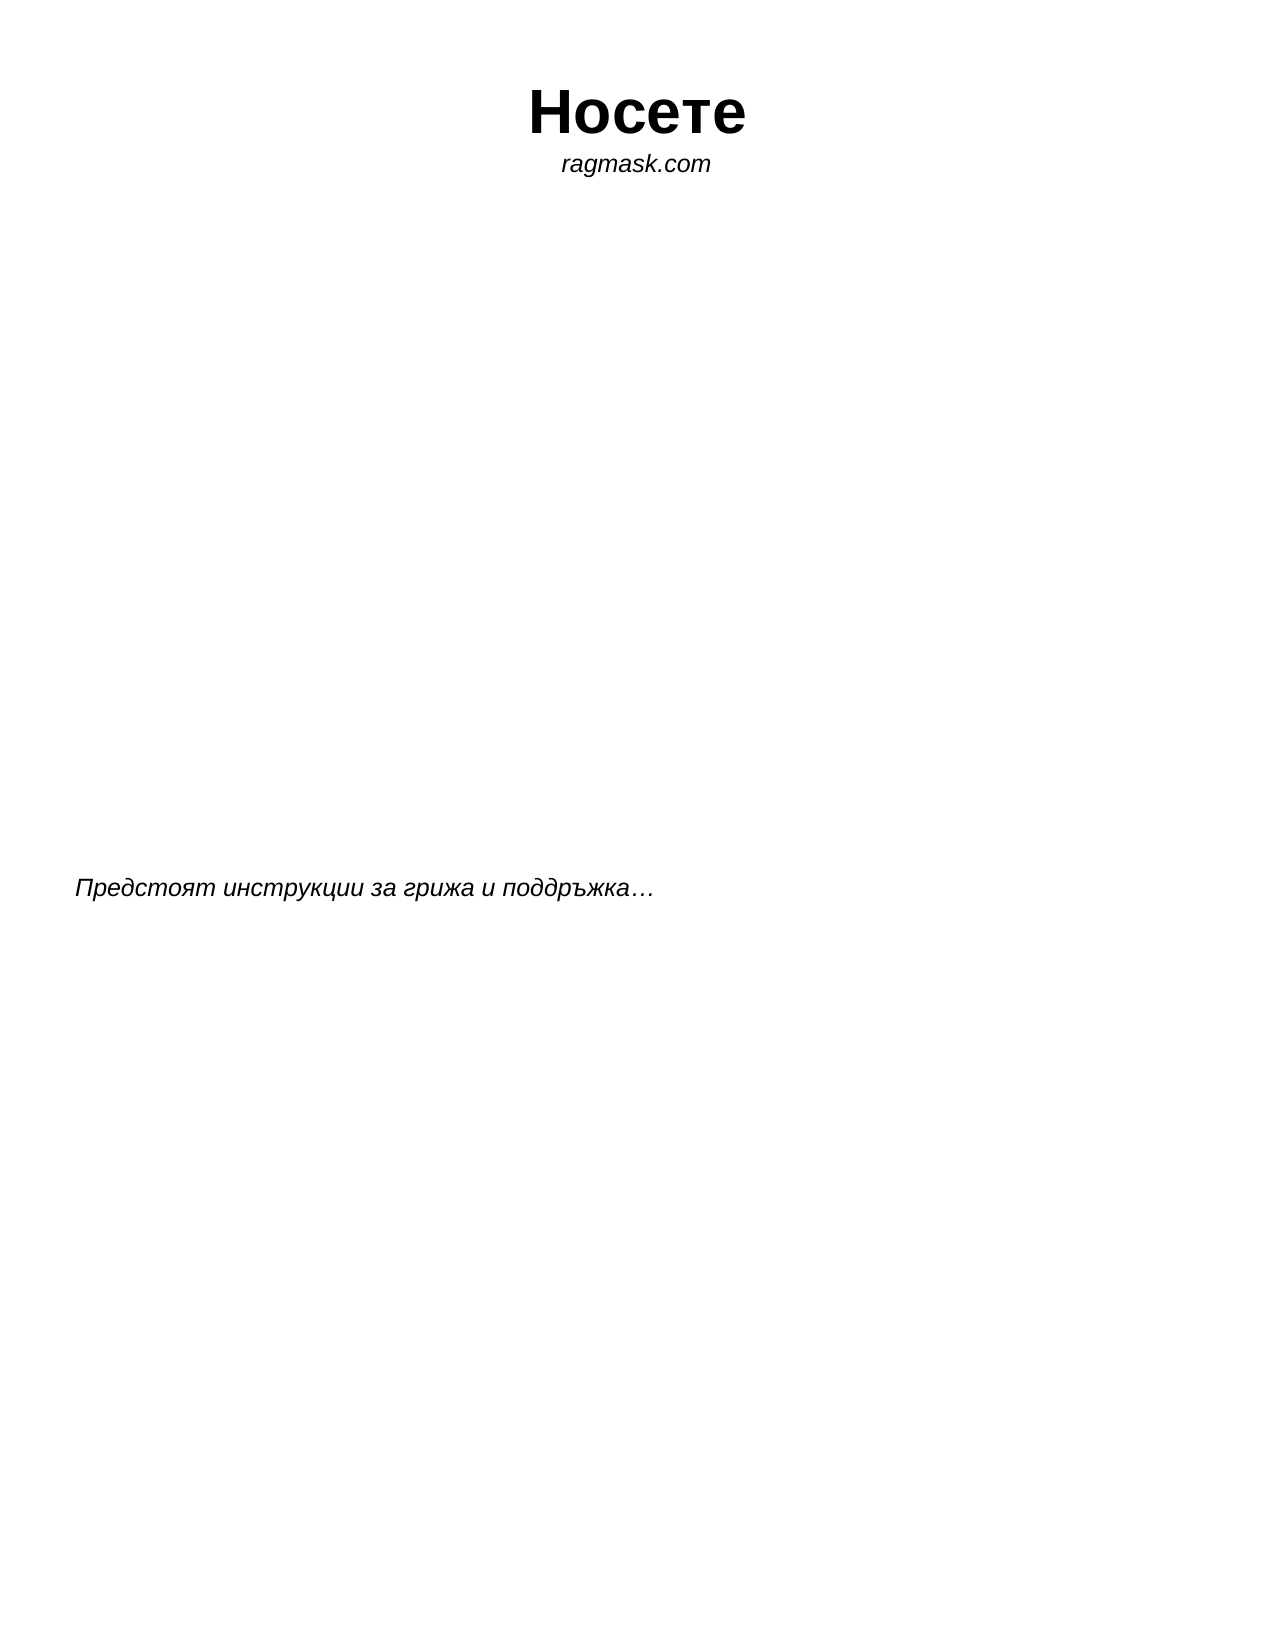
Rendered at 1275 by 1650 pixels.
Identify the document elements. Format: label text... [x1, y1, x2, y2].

text Носете ragmask.com [75, 75, 1200, 178]
text Предстоят инструкции за грижа и поддръжка… [75, 873, 1200, 902]
